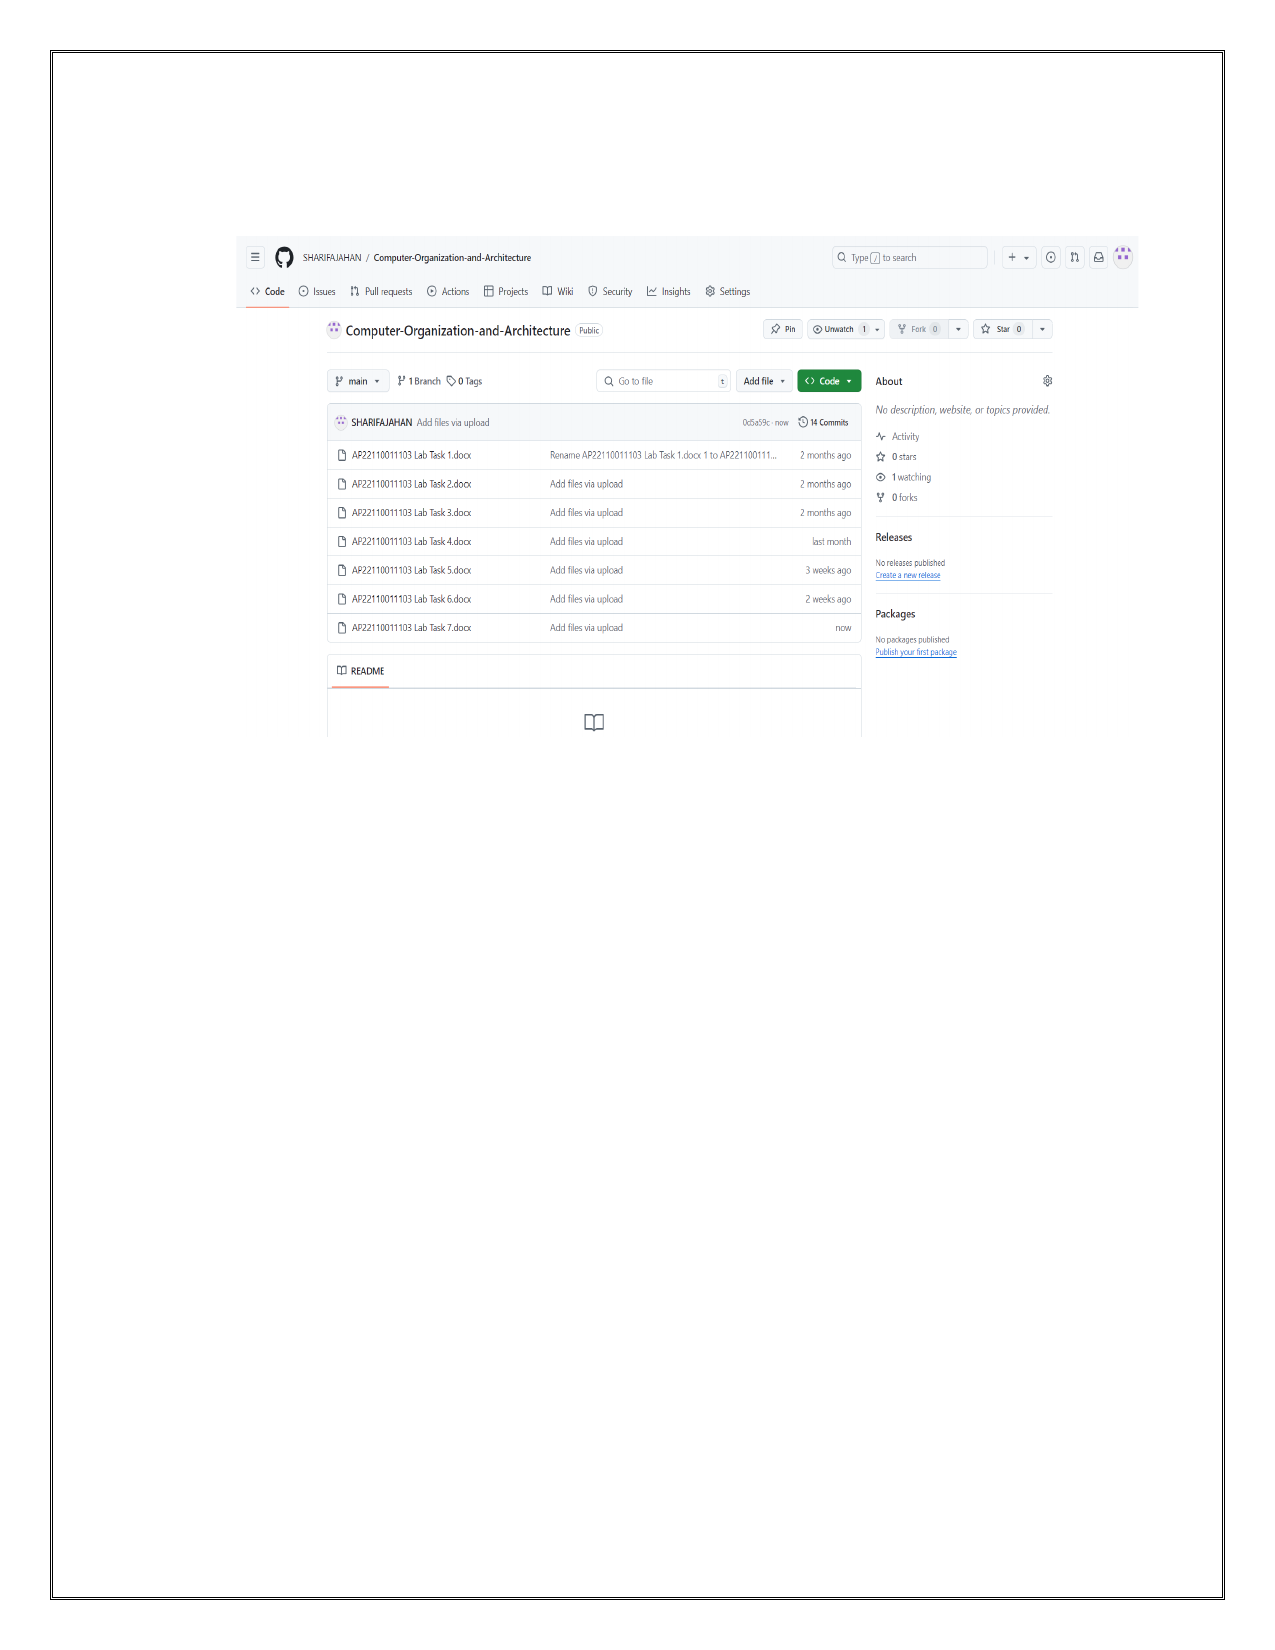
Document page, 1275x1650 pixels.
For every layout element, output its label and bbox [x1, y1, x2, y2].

picture [236, 236, 1139, 737]
